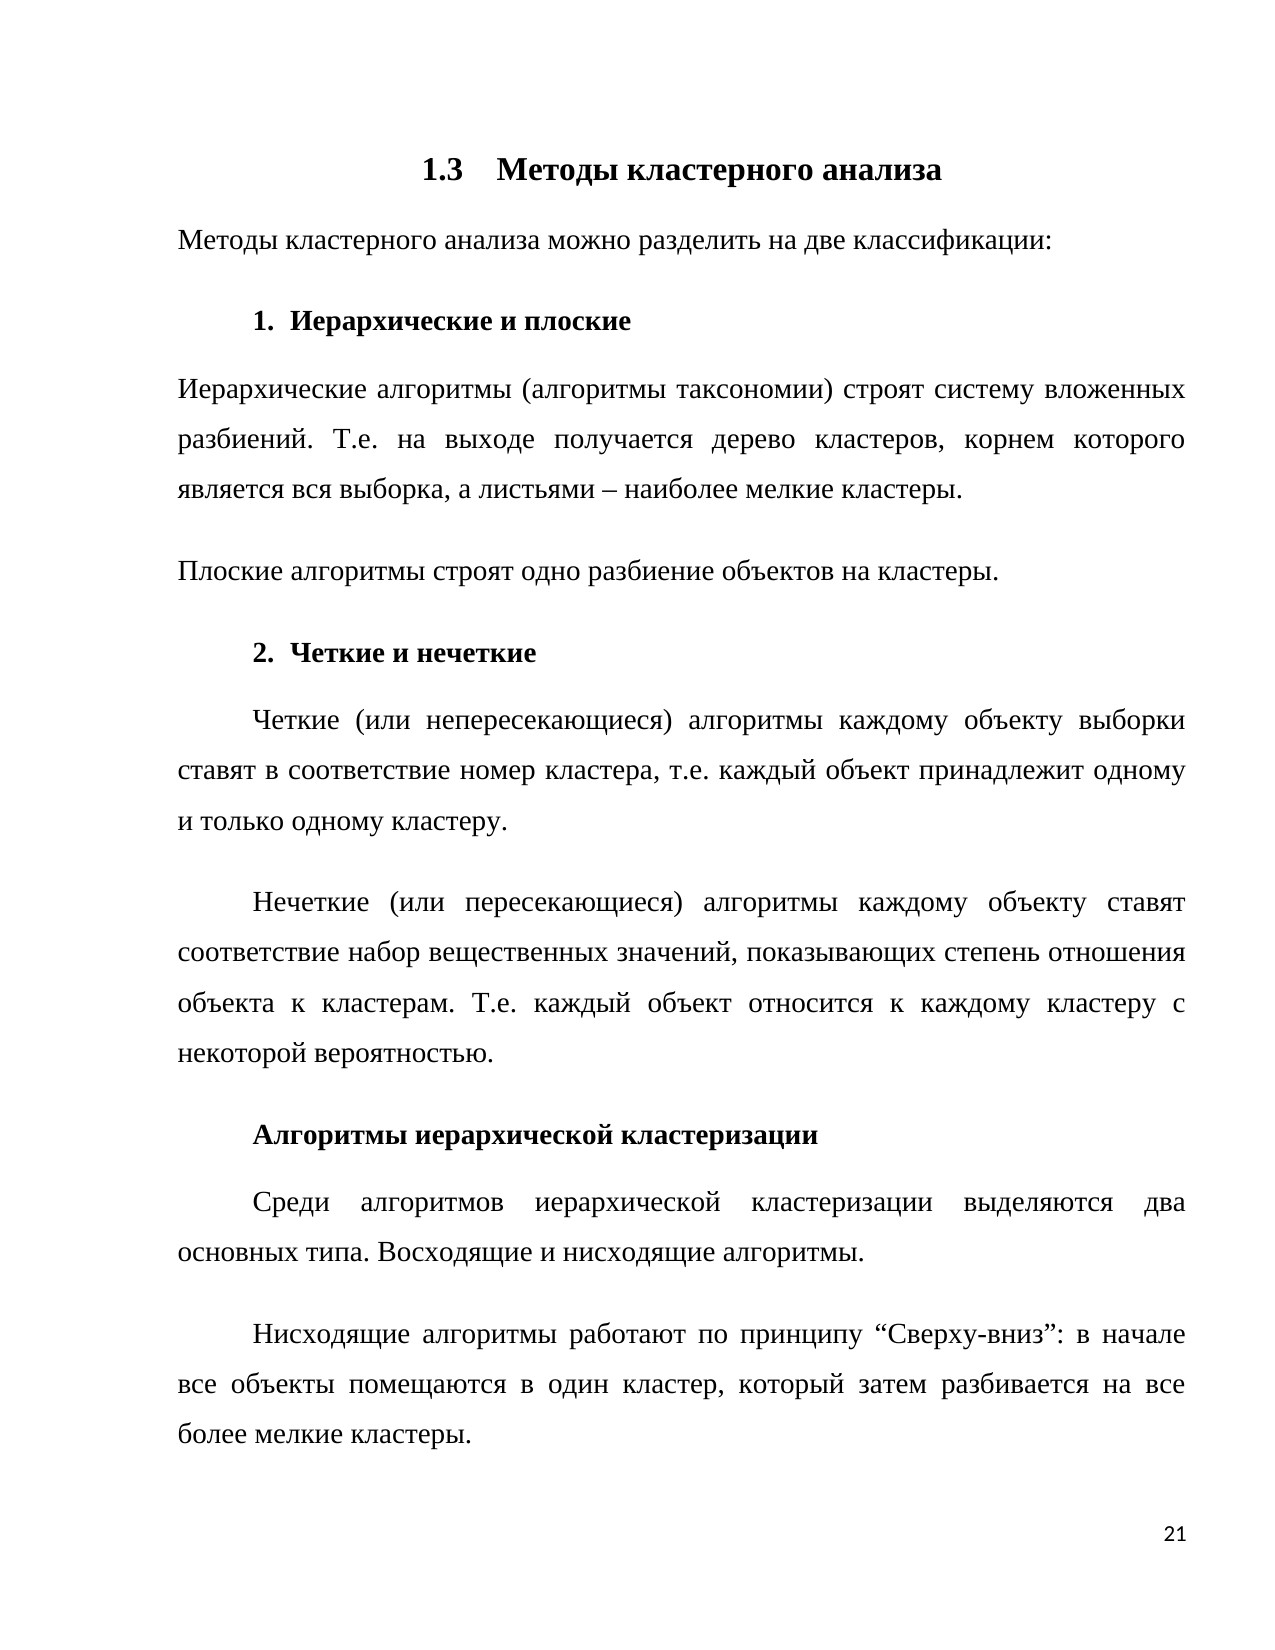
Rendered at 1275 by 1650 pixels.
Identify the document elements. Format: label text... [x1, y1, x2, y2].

text Алгоритмы иерархической кластеризации [177, 1117, 1186, 1150]
text Нечеткие (или пересекающиеся) алгоритмы каждому объекту ставят соответствие набор вещественных значений, показывающих степень отношения объекта к кластерам. Т.е. каждый объект относится к каждому кластеру с некоторой вероятностью. [177, 884, 1186, 1069]
text Методы кластерного анализа можно разделить на две классификации: [177, 222, 1186, 256]
subtitle Методы кластерного анализа [177, 149, 1186, 188]
list Четкие и нечеткие [252, 635, 1186, 668]
text Четкие (или непересекающиеся) алгоритмы каждому объекту выборки ставят в соответствие номер кластера, т.е. каждый объект принадлежит одному и только одному кластеру. [177, 702, 1186, 836]
text Иерархические алгоритмы (алгоритмы таксономии) строят систему вложенных разбиений. Т.е. на выходе получается дерево кластеров, корнем которого является вся выборка, а листьями – наиболее мелкие кластеры. [177, 371, 1186, 505]
text Плоские алгоритмы строят одно разбиение объектов на кластеры. [177, 553, 1186, 587]
text Среди алгоритмов иерархической кластеризации выделяются два основных типа. Восходящие и нисходящие алгоритмы. [177, 1184, 1186, 1268]
list Иерархические и плоские [252, 303, 1186, 337]
text Нисходящие алгоритмы работают по принципу “Сверху-вниз”: в начале все объекты помещаются в один кластер, который затем разбивается на все более мелкие кластеры. [177, 1316, 1186, 1450]
